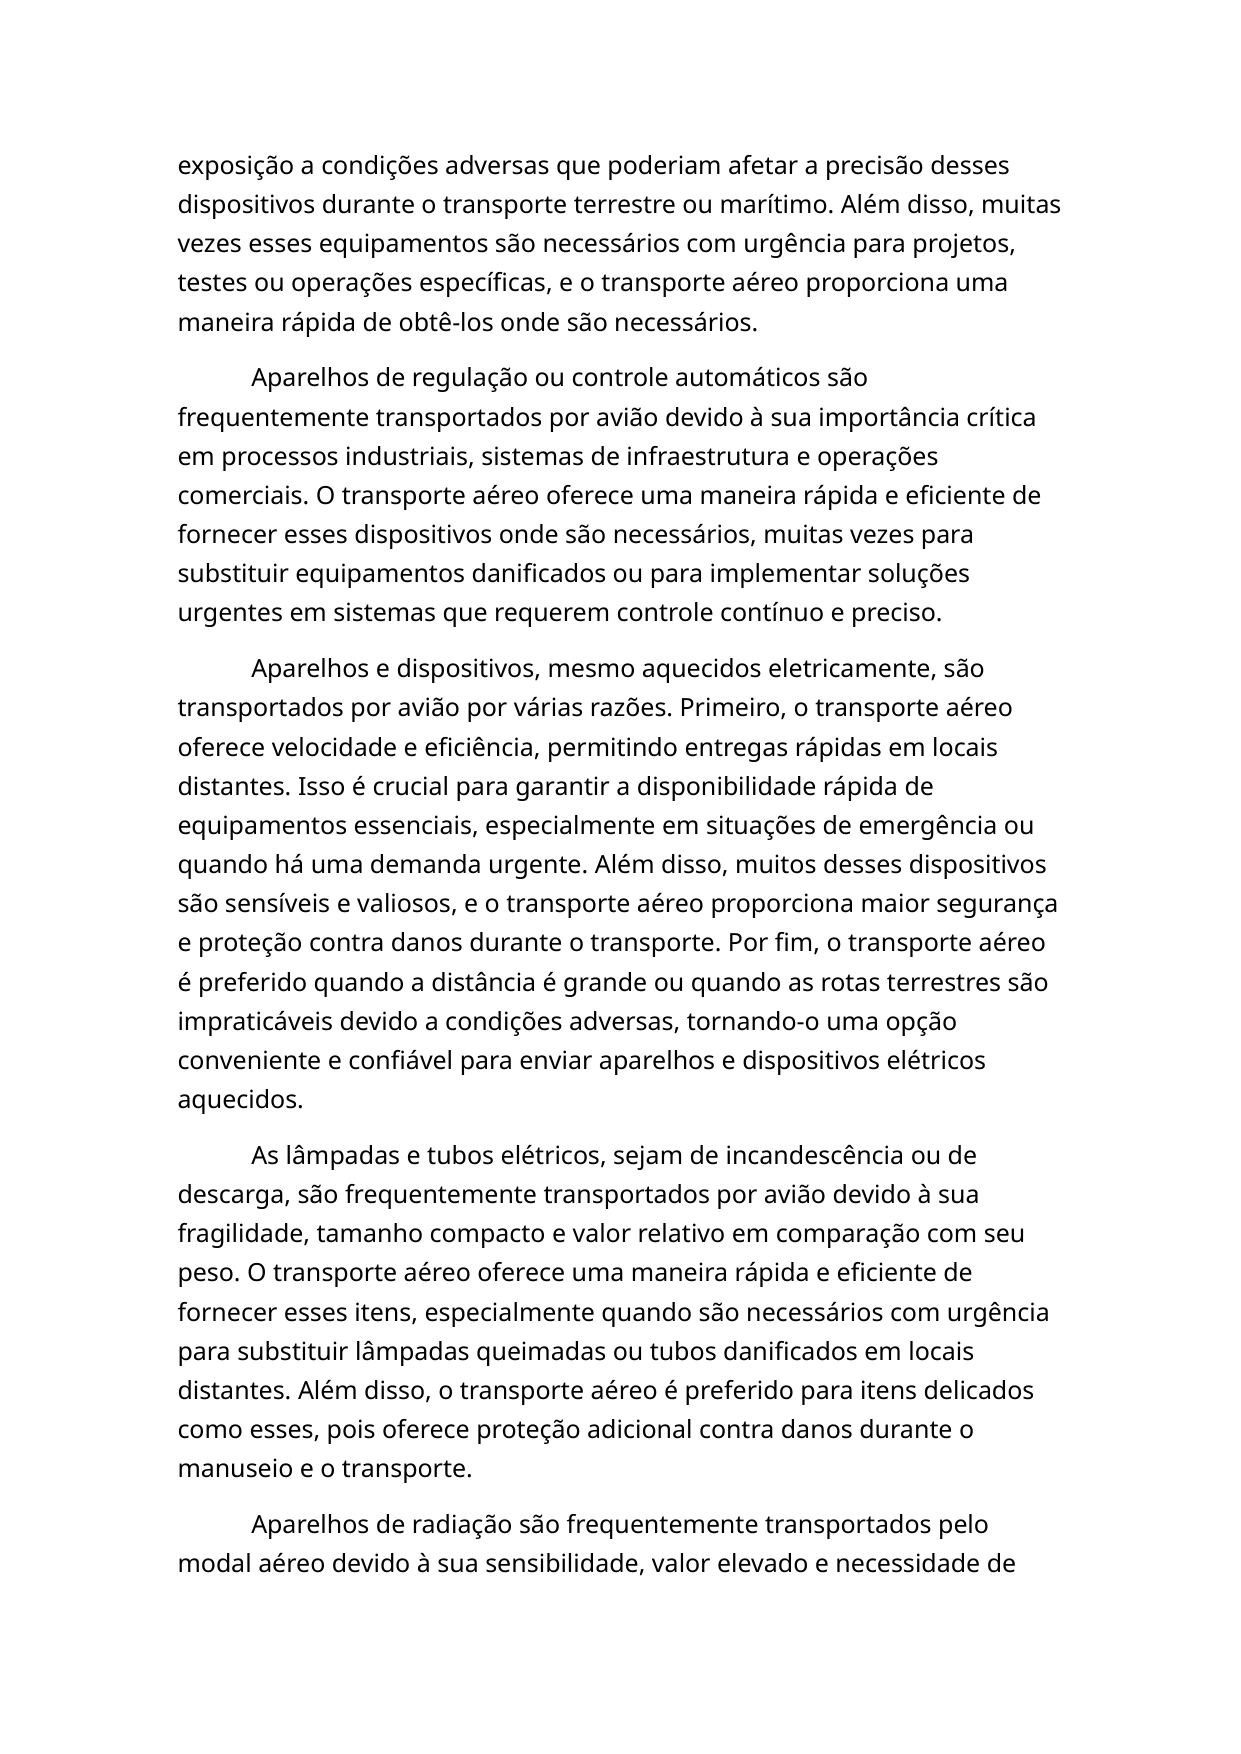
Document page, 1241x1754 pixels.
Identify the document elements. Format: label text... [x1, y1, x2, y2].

text As lâmpadas e tubos elétricos, sejam de incandescência ou de descarga, são frequentemente transportados por avião devido à sua fragilidade, tamanho compacto e valor relativo em comparação com seu peso. O transporte aéreo oferece uma maneira rápida e eficiente de fornecer esses itens, especialmente quando são necessários com urgência para substituir lâmpadas queimadas ou tubos danificados em locais distantes. Além disso, o transporte aéreo é preferido para itens delicados como esses, pois oferece proteção adicional contra danos durante o manuseio e o transporte. [177, 1138, 1063, 1485]
text Aparelhos e dispositivos, mesmo aquecidos eletricamente, são transportados por avião por várias razões. Primeiro, o transporte aéreo oferece velocidade e eficiência, permitindo entregas rápidas em locais distantes. Isso é crucial para garantir a disponibilidade rápida de equipamentos essenciais, especialmente em situações de emergência ou quando há uma demanda urgente. Além disso, muitos desses dispositivos são sensíveis e valiosos, e o transporte aéreo proporciona maior segurança e proteção contra danos durante o transporte. Por fim, o transporte aéreo é preferido quando a distância é grande ou quando as rotas terrestres são impraticáveis devido a condições adversas, tornando-o uma opção conveniente e confiável para enviar aparelhos e dispositivos elétricos aquecidos. [177, 651, 1063, 1116]
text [177, 148, 1063, 338]
text Aparelhos de regulação ou controle automáticos são frequentemente transportados por avião devido à sua importância crítica em processos industriais, sistemas de infraestrutura e operações comerciais. O transporte aéreo oferece uma maneira rápida e eficiente de fornecer esses dispositivos onde são necessários, muitas vezes para substituir equipamentos danificados ou para implementar soluções urgentes em sistemas que requerem controle contínuo e preciso. [177, 360, 1063, 629]
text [177, 1507, 1063, 1580]
